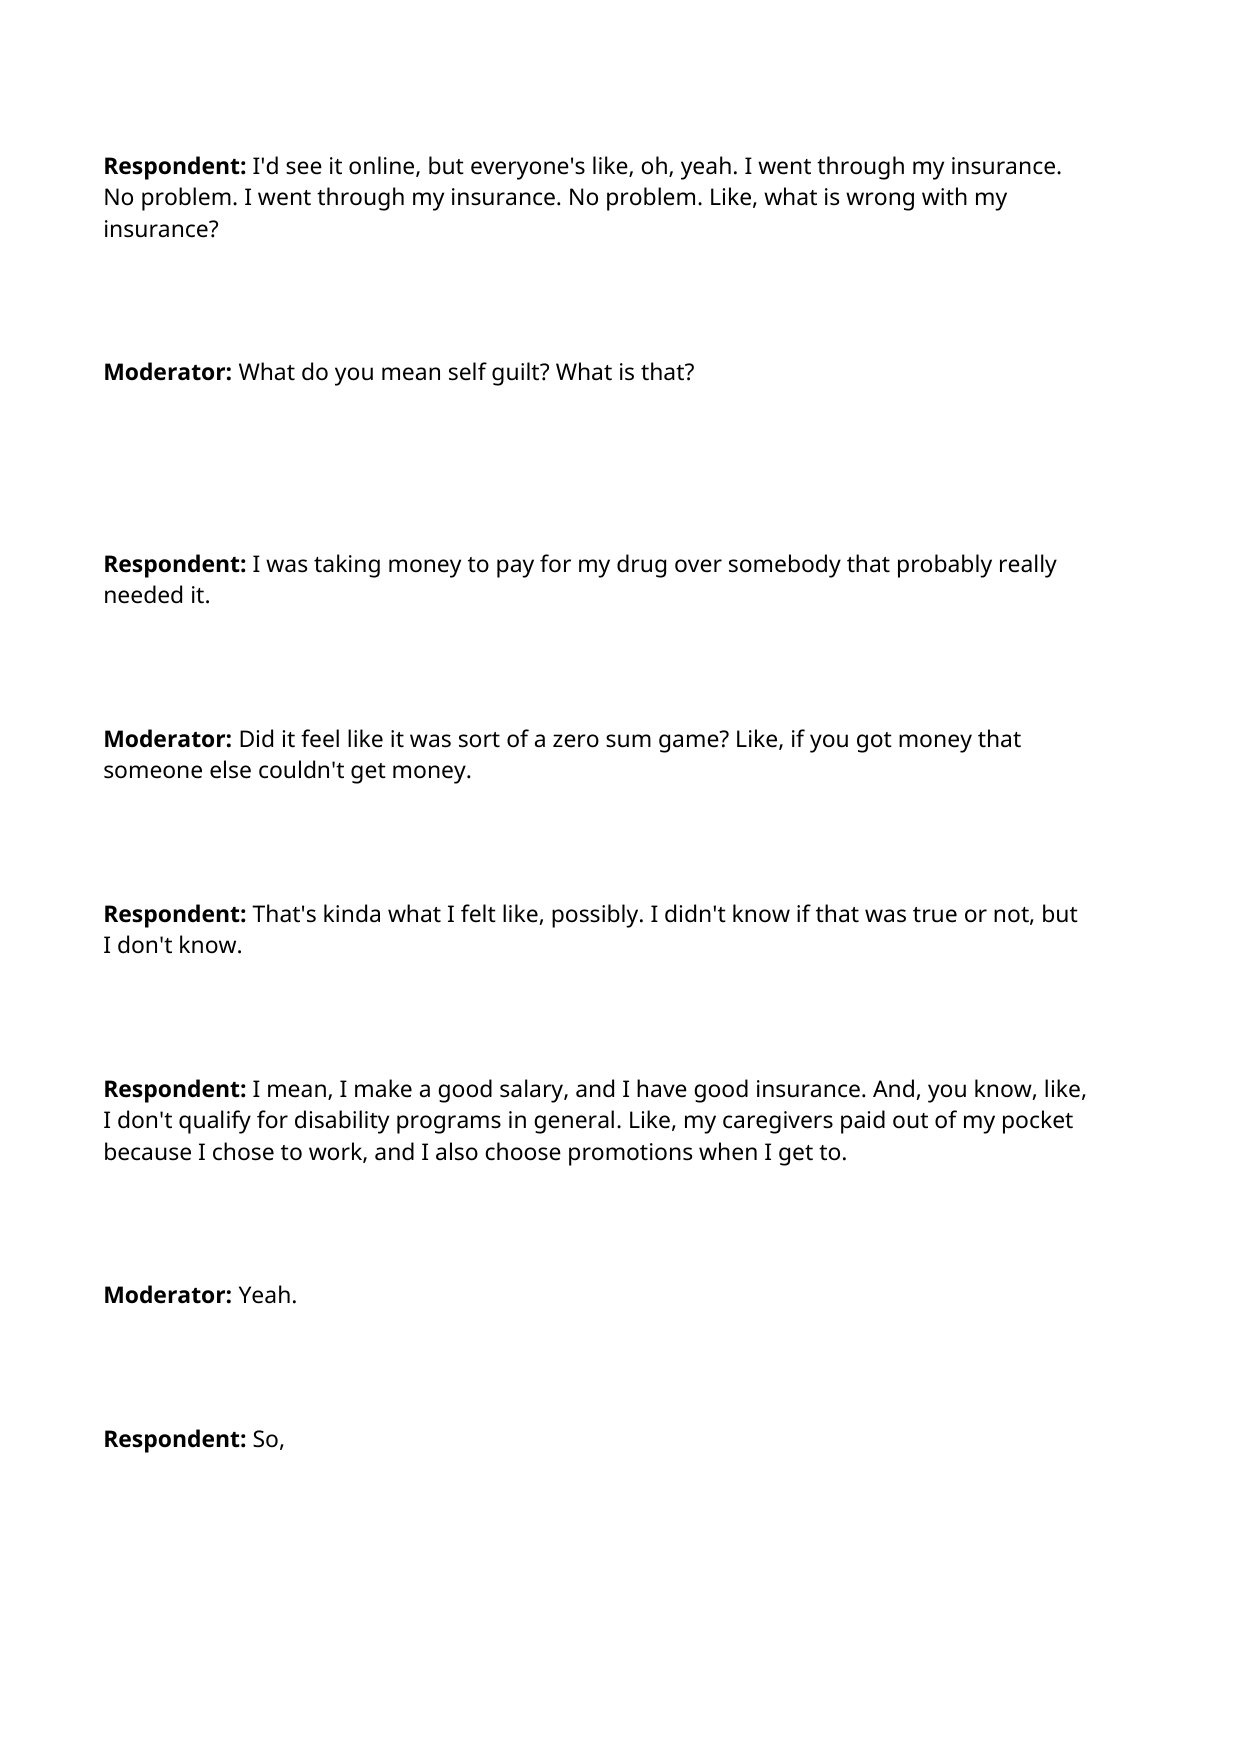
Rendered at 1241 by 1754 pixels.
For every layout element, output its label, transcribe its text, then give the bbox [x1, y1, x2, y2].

text Respondent: That's kinda what I felt like, possibly. I didn't know if that was true or not, but I don't know. [103, 898, 1090, 960]
text Moderator: Did it feel like it was sort of a zero sum game? Like, if you got money that someone else couldn't get money. [103, 723, 1090, 785]
text Respondent: I'd see it online, but everyone's like, oh, yeah. I went through my insurance. No problem. I went through my insurance. No problem. Like, what is wrong with my insurance? [103, 150, 1090, 244]
text Moderator: What do you mean self guilt? What is that? [103, 356, 1090, 387]
text Respondent: I mean, I make a good salary, and I have good insurance. And, you know, like, I don't qualify for disability programs in general. Like, my caregivers paid out of my pocket because I chose to work, and I also choose promotions when I get to. [103, 1073, 1090, 1167]
text Respondent: I was taking money to pay for my drug over somebody that probably really needed it. [103, 548, 1090, 610]
text Moderator: Yeah. [103, 1279, 1090, 1310]
text Respondent: So, [103, 1423, 1090, 1454]
